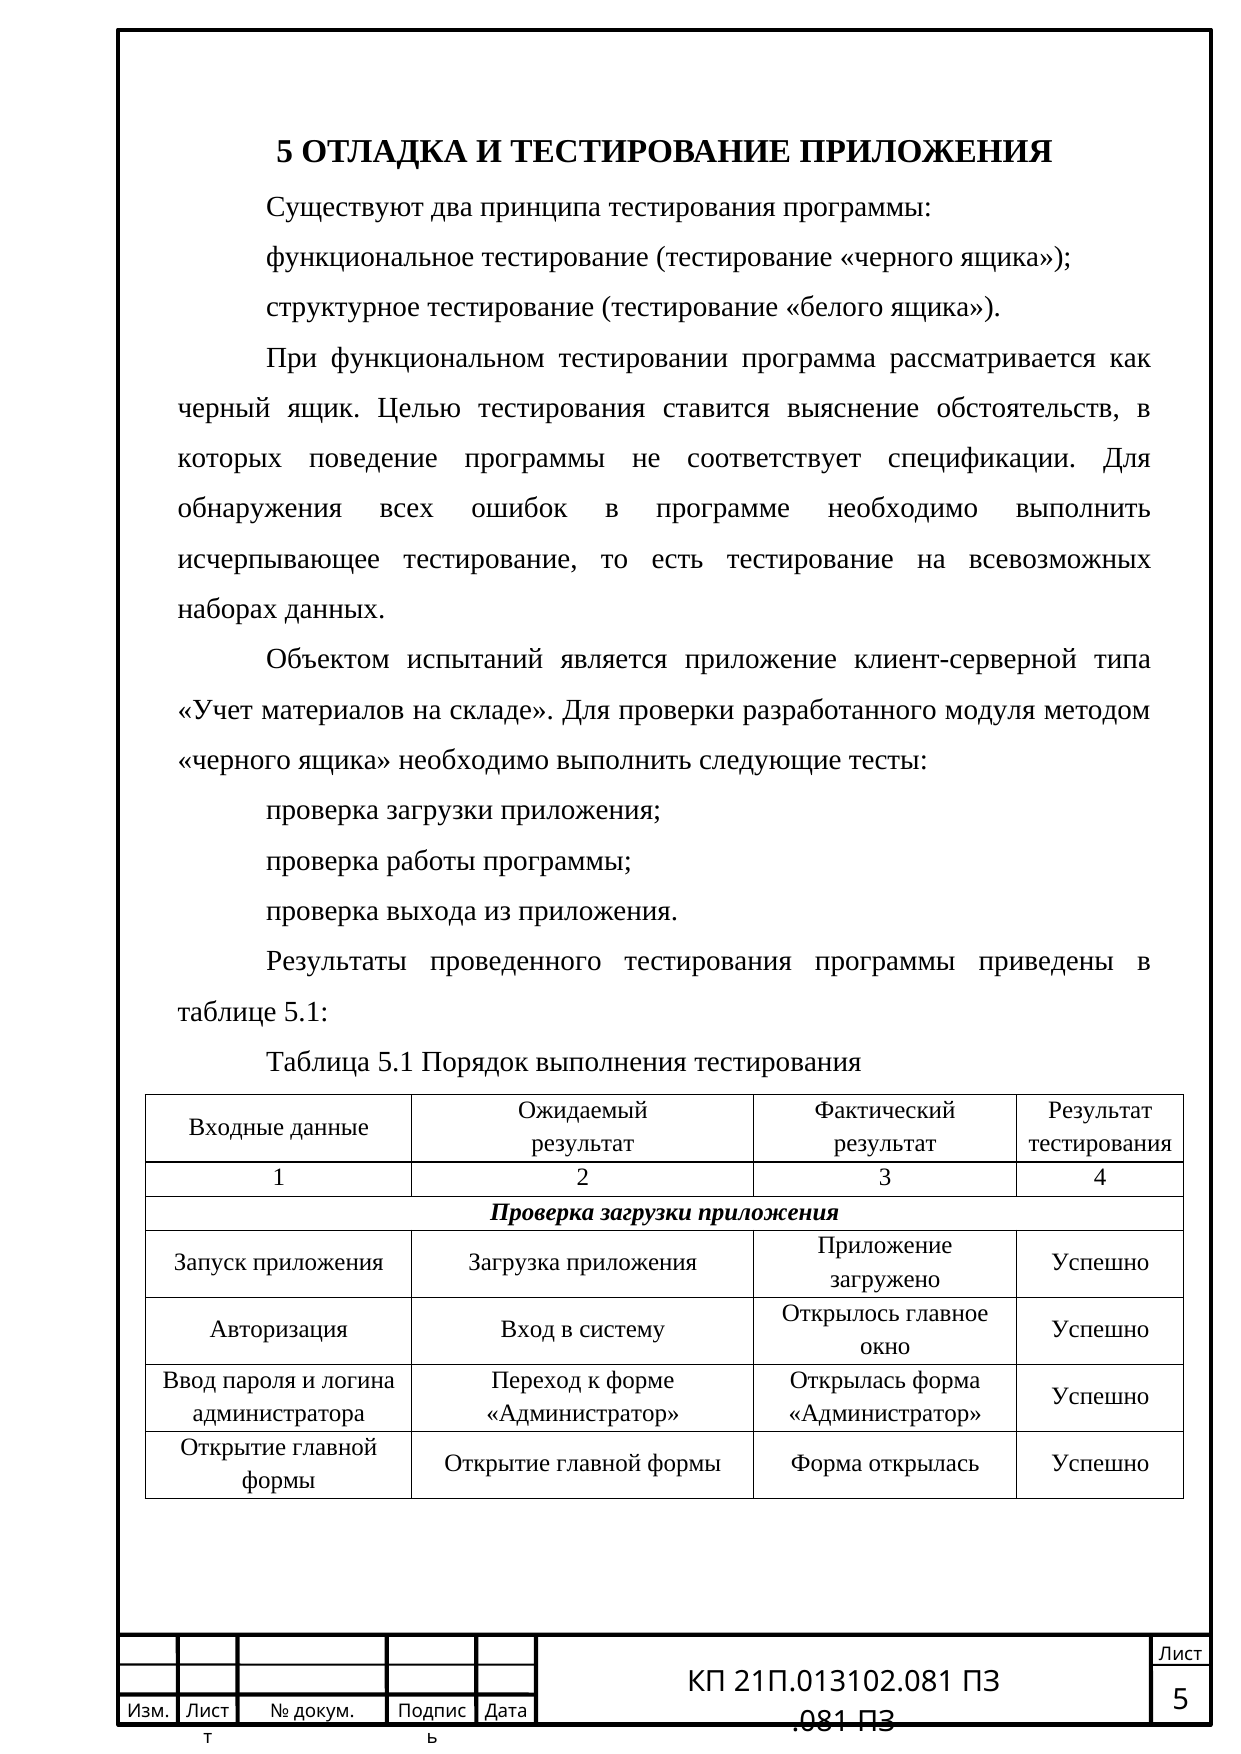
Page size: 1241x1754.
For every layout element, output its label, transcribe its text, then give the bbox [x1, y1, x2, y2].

table_header Фактический результат [754, 1095, 1016, 1161]
table_cell Приложение загружено [754, 1231, 1016, 1297]
table_cell Загрузка приложения [412, 1231, 753, 1297]
text проверка работы программы; [266, 843, 1152, 876]
table_cell 1 [146, 1163, 411, 1196]
table_header Ожидаемый результат [412, 1095, 753, 1161]
table_cell Открылась форма «Администратор» [754, 1365, 1016, 1431]
text Таблица 5.1 Порядок выполнения тестирования [177, 1044, 1152, 1078]
table_cell Успешно [1017, 1298, 1183, 1364]
table_cell Проверка загрузки приложения [146, 1197, 1183, 1229]
text проверка выхода из приложения. [266, 893, 1152, 927]
table_cell Открылось главное окно [754, 1298, 1016, 1364]
table_cell 2 [412, 1163, 753, 1196]
text Объектом испытаний является приложение клиент-серверной типа «Учет материалов на складе». Для проверки разработанного модуля методом «черного ящика» необходимо выполнить следующие тесты: [177, 642, 1152, 776]
table_cell Вход в систему [412, 1298, 753, 1364]
table_header Результат тестирования [1017, 1095, 1183, 1161]
table_cell Успешно [1017, 1231, 1183, 1297]
text При функциональном тестировании программа рассматривается как черный ящик. Целью тестирования ставится выяснение обстоятельств, в которых поведение программы не соответствует спецификации. Для обнаружения всех ошибок в программе необходимо выполнить исчерпывающее тестирование, то есть тестирование на всевозможных наборах данных. [177, 340, 1152, 625]
text структурное тестирование (тестирование «белого ящика»). [266, 289, 1152, 323]
table_cell Успешно [1017, 1365, 1183, 1431]
table_cell Запуск приложения [146, 1231, 411, 1297]
table_cell Авторизация [146, 1298, 411, 1364]
text проверка загрузки приложения; [266, 792, 1152, 826]
text функциональное тестирование (тестирование «черного ящика»); [266, 239, 1152, 273]
table_cell 4 [1017, 1163, 1183, 1196]
table_cell Переход к форме «Администратор» [412, 1365, 753, 1431]
table_cell Форма открылась [754, 1432, 1016, 1498]
table_header Входные данные [146, 1095, 411, 1161]
table_cell Успешно [1017, 1432, 1183, 1498]
text Существуют два принципа тестирования программы: [177, 189, 1152, 222]
text 5 ОТЛАДКА И ТЕСТИРОВАНИЕ ПРИЛОЖЕНИЯ [177, 131, 1152, 169]
text Результаты проведенного тестирования программы приведены в таблице 5.1: [177, 943, 1152, 1027]
table_cell Открытие главной формы [146, 1432, 411, 1498]
table_cell 3 [754, 1163, 1016, 1196]
table_cell Ввод пароля и логина администратора [146, 1365, 411, 1431]
table_cell Открытие главной формы [412, 1432, 753, 1498]
